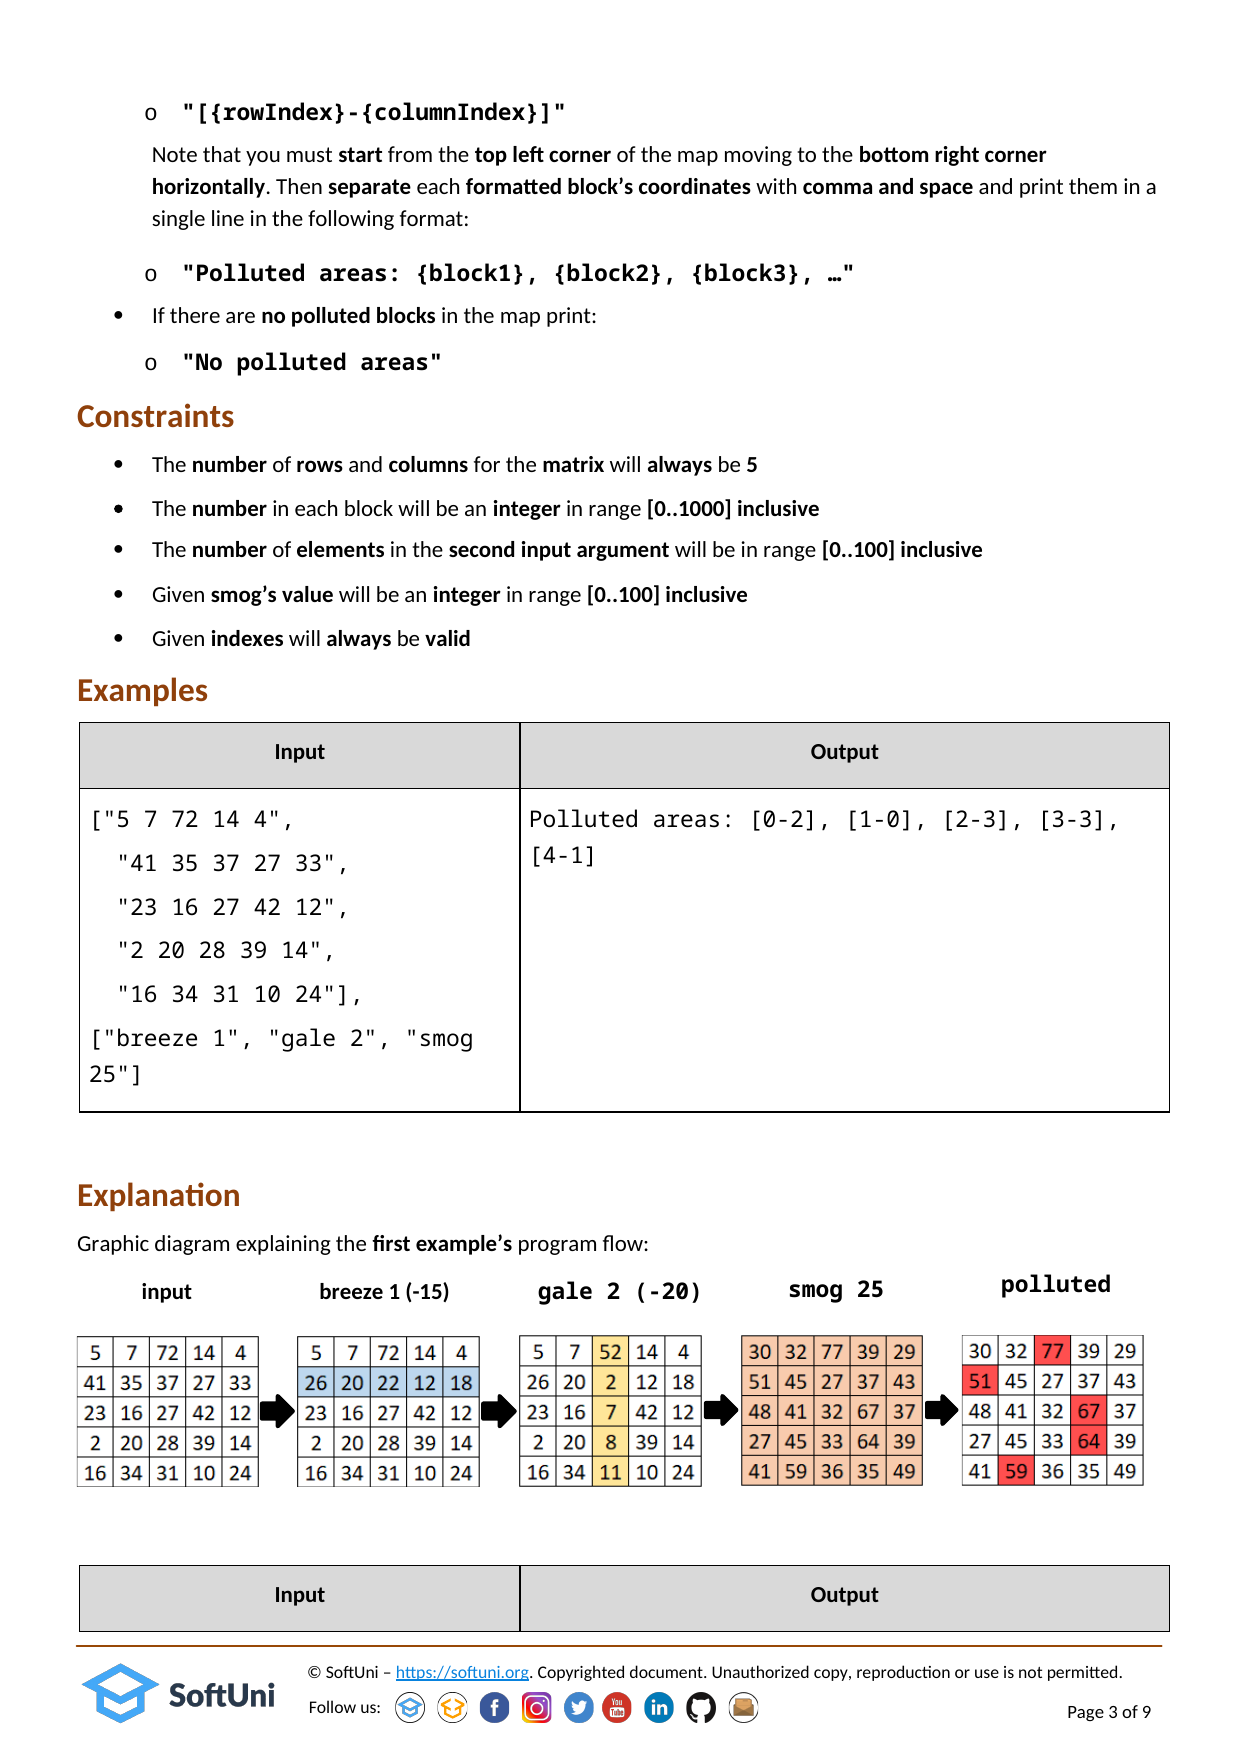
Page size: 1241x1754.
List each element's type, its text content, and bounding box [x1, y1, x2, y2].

list The number of rows and columns for the matrix will always be 5 [114, 450, 1163, 478]
picture [296, 1335, 482, 1487]
picture [76, 1335, 259, 1487]
table_cell Polluted areas: [0-2], [1-0], [2-3], [3-3], [4-1] [521, 789, 1169, 1111]
picture [961, 1335, 1145, 1487]
picture [395, 1692, 425, 1723]
picture [519, 1335, 704, 1487]
table_header Input [80, 1566, 519, 1631]
text Examples [77, 669, 1163, 710]
text Explanation [77, 1174, 1163, 1214]
picture [522, 1692, 552, 1723]
list "Polluted areas: {block1}, {block2}, {block3}, …" [144, 257, 1163, 288]
text Graphic diagram explaining the first example’s program flow: [77, 1229, 1163, 1257]
picture [437, 1692, 468, 1723]
picture [741, 1335, 924, 1487]
table_header Input [80, 723, 519, 788]
picture [602, 1692, 632, 1723]
picture [479, 1692, 510, 1723]
picture [728, 1692, 759, 1723]
list "[{rowIndex}-{columnIndex}]" [144, 95, 1163, 127]
list "No polluted areas" [144, 346, 1163, 378]
text Note that you must start from the top left corner of the map moving to the bottom right corner horizontally. Then separate each formatted block’s coordinates with comma and space and print them in a single line in the following format: [152, 140, 1163, 232]
table_header Output [521, 723, 1169, 788]
list The number of elements in the second input argument will be in range [0..100] inclusive [114, 535, 1163, 563]
text Constraints [77, 395, 1163, 436]
table_cell ["5 7 72 14 4", "41 35 37 27 33", "23 16 27 42 12", "2 20 28 39 14", "16 34 31 10 24"], ["breeze 1", "gale 2", "smog 25"] [80, 789, 519, 1111]
picture [658, 1705, 667, 1714]
picture [665, 1692, 674, 1701]
table_header Output [521, 1566, 1169, 1631]
list If there are no polluted blocks in the map print: [114, 302, 1163, 329]
list Given indexes will always be valid [114, 624, 1163, 652]
list The number in each block will be an integer in range [0..1000] inclusive [114, 494, 1163, 523]
picture [665, 1714, 674, 1723]
picture [644, 1692, 653, 1701]
picture [75, 1658, 281, 1729]
list Given smog’s value will be an integer in range [0..100] inclusive [114, 580, 1163, 608]
picture [686, 1692, 716, 1723]
picture [644, 1714, 653, 1723]
picture [564, 1692, 594, 1723]
